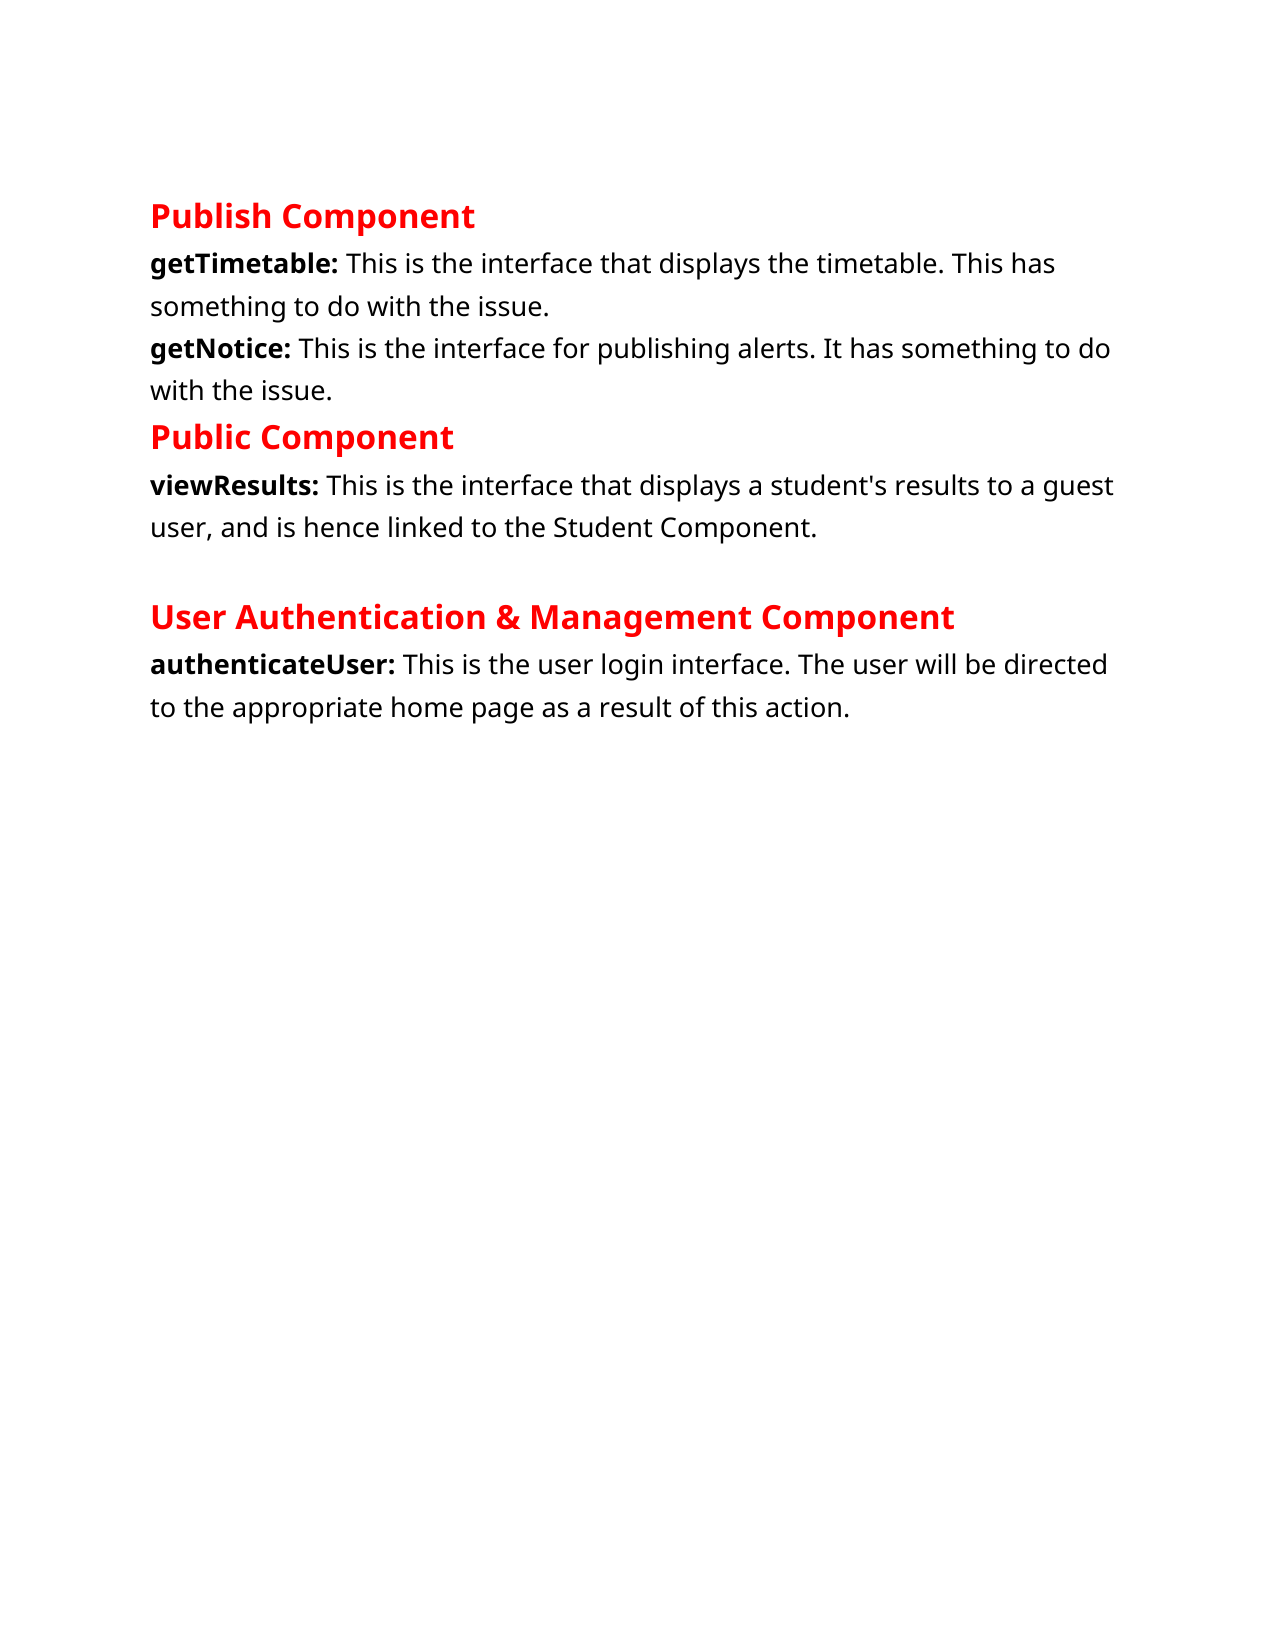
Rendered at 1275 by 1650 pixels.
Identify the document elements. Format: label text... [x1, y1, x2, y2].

text getNotice: This is the interface for publishing alerts. It has something to do with the issue. [150, 329, 1125, 409]
text getTimetable: This is the interface that displays the timetable. This has something to do with the issue. [150, 244, 1125, 324]
text viewResults: This is the interface that displays a student's results to a guest user, and is hence linked to the Student Component. [150, 466, 1125, 546]
text Public Component [150, 414, 1125, 459]
text Publish Component [150, 192, 1125, 238]
text User Authentication & Management Component [150, 593, 1125, 639]
text authenticateUser: This is the user login interface. The user will be directed to the appropriate home page as a result of this action. [150, 646, 1125, 725]
